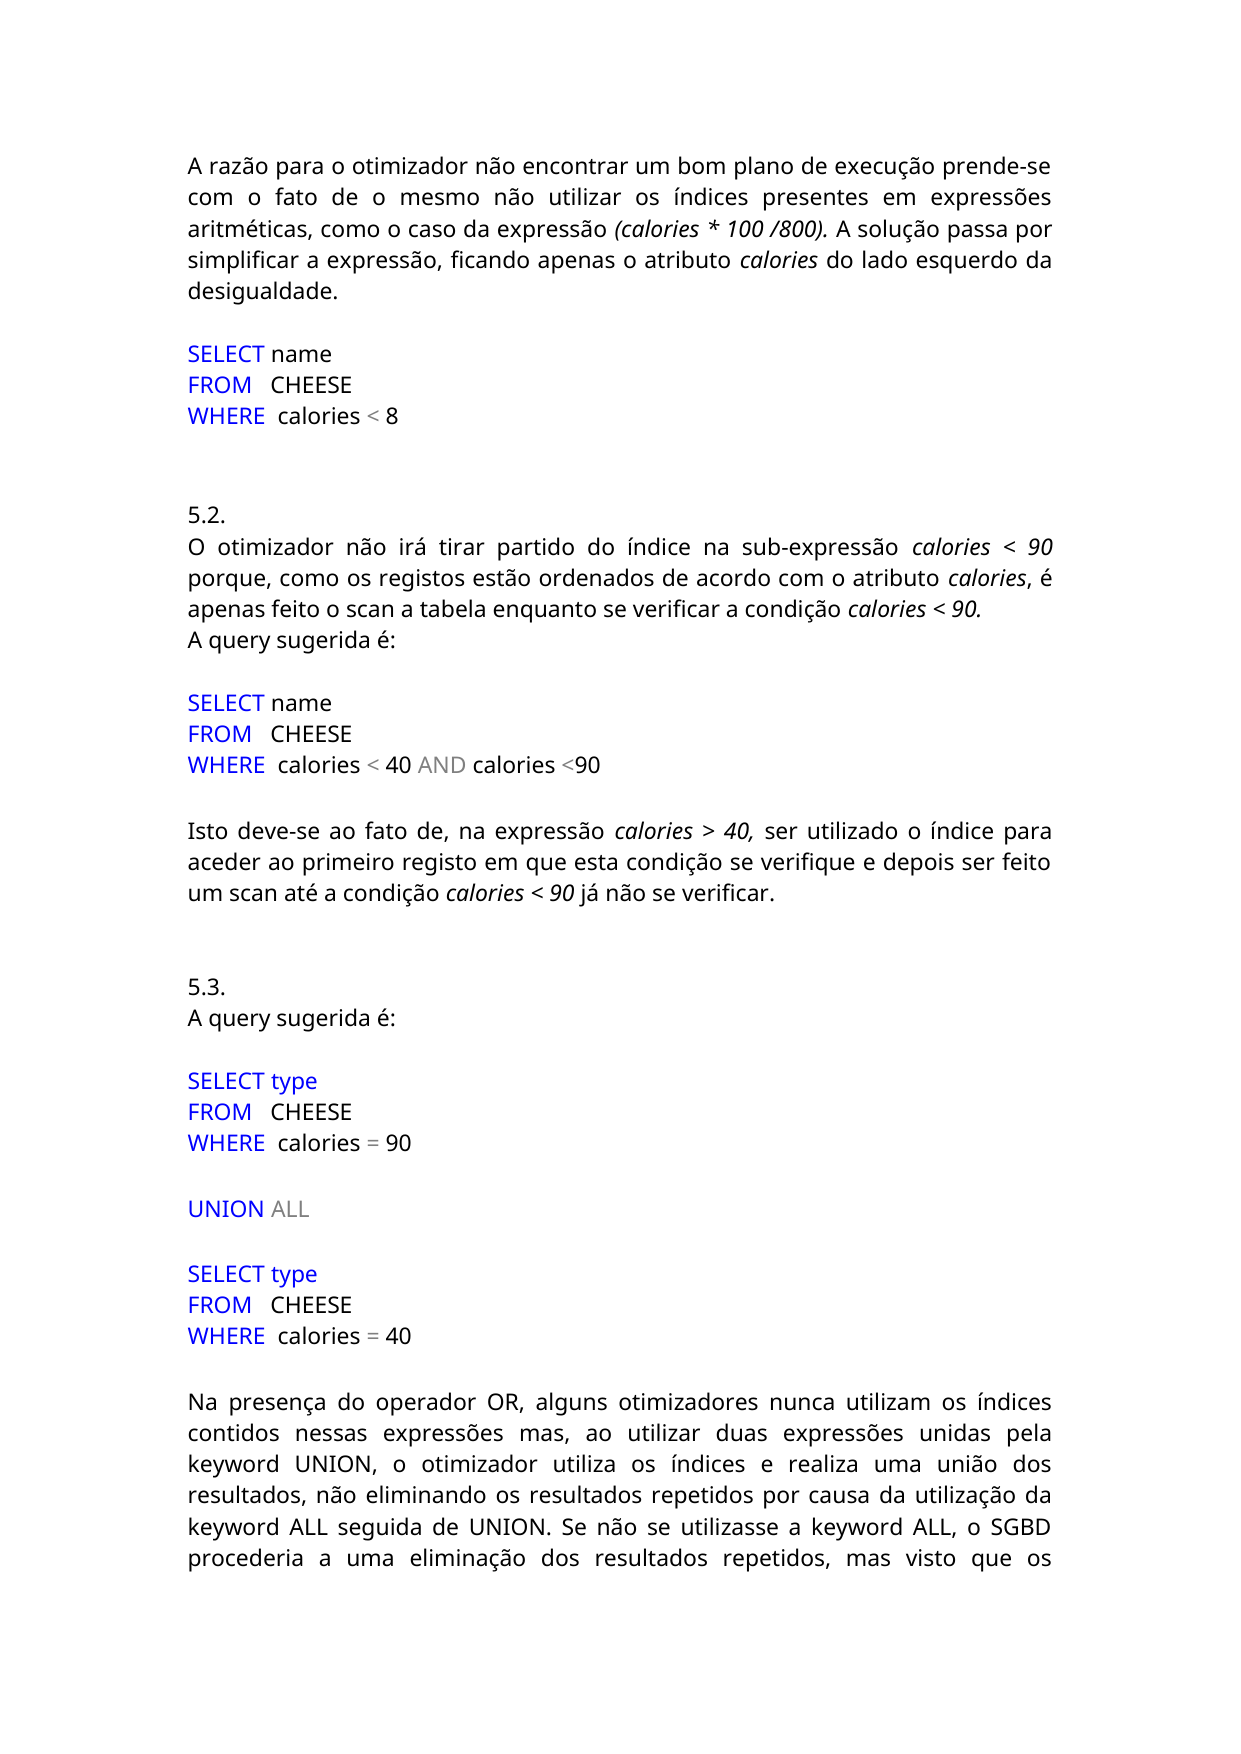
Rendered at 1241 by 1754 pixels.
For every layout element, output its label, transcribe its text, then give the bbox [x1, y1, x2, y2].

text 5.3. [187, 971, 1053, 1002]
table_header SELECT type FROM CHEESE WHERE calories = 90 UNION ALL SELECT type FROM CHEESE WHERE calories = 40 [176, 1065, 1063, 1386]
text A query sugerida é: [187, 624, 1053, 656]
text 5.2. [187, 499, 1053, 531]
text A query sugerida é: [187, 1002, 1053, 1033]
table_header SELECT name FROM CHEESE WHERE calories < 40 AND calories <90 [176, 687, 1063, 815]
table_header SELECT name FROM CHEESE WHERE calories < 8 [176, 338, 1063, 499]
text A razão para o otimizador não encontrar um bom plano de execução prende-se com o fato de o mesmo não utilizar os índices presentes em expressões aritméticas, como o caso da expressão (calories * 100 /800). A solução passa por simplificar a expressão, ficando apenas o atributo calories do lado esquerdo da desigualdade. [187, 150, 1053, 306]
text Isto deve-se ao fato de, na expressão calories > 40, ser utilizado o índice para aceder ao primeiro registo em que esta condição se verifique e depois ser feito um scan até a condição calories < 90 já não se verificar. [187, 815, 1053, 908]
text O otimizador não irá tirar partido do índice na sub-expressão calories < 90 porque, como os registos estão ordenados de acordo com o atributo calories, é apenas feito o scan a tabela enquanto se verificar a condição calories < 90. [187, 531, 1053, 624]
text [187, 1386, 1053, 1573]
